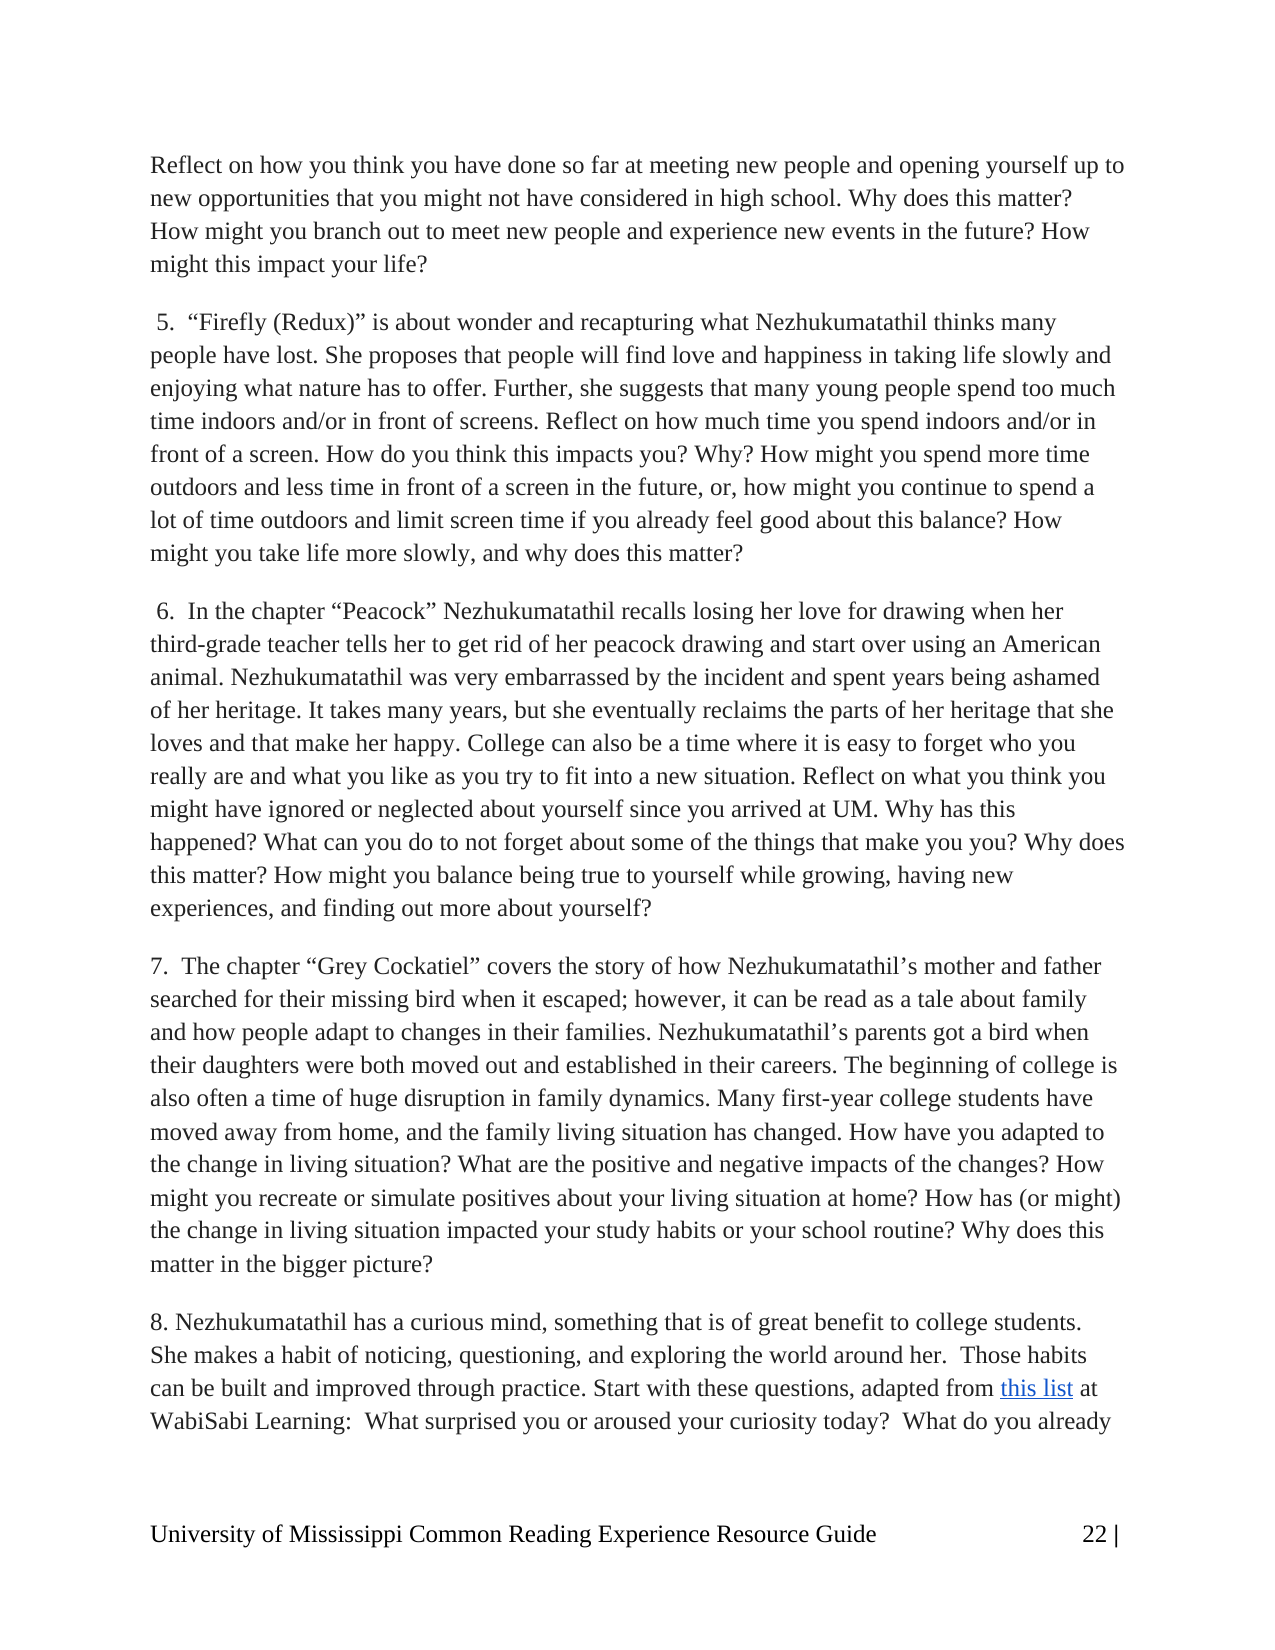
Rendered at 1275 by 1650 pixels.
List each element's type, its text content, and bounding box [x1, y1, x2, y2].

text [150, 179, 1125, 278]
text 6. In the chapter “Peacock” Nezhukumatathil recalls losing her love for drawing when her third-grade teacher tells her to get rid of her peacock drawing and start over using an American animal. Nezhukumatathil was very embarrassed by the incident and spent years being ashamed of her heritage. It takes many years, but she eventually reclaims the parts of her heritage that she loves and that make her happy. College can also be a time where it is easy to forget who you really are and what you like as you try to fit into a new situation. Reflect on what you think you might have ignored or neglected about yourself since you arrived at UM. Why has this happened? What can you do to not forget about some of the things that make you you? Why does this matter? How might you balance being true to yourself while growing, having new experiences, and finding out more about yourself? [150, 596, 1125, 828]
text 7. The chapter “Grey Cockatiel” covers the story of how Nezhukumatathil’s mother and father searched for their missing bird when it escaped; however, it can be read as a tale about family and how people adapt to changes in their families. Nezhukumatathil’s parents got a bird when their daughters were both moved out and established in their careers. The beginning of college is also often a time of huge disruption in family dynamics. Many first-year college students have moved away from home, and the family living situation has changed. How have you adapted to the change in living situation? What are the positive and negative impacts of the changes? How might you recreate or simulate positives about your living situation at home? How has (or might) the change in living situation impacted your study habits or your school routine? Why does this matter in the bigger picture? [150, 951, 1125, 1277]
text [150, 1307, 1125, 1434]
text 6. In the chapter “Peacock” Nezhukumatathil recalls losing her love for drawing when her third-grade teacher tells her to get rid of her peacock drawing and start over using an American animal. Nezhukumatathil was very embarrassed by the incident and spent years being ashamed of her heritage. It takes many years, but she eventually reclaims the parts of her heritage that she loves and that make her happy. College can also be a time where it is easy to forget who you really are and what you like as you try to fit into a new situation. Reflect on what you think you might have ignored or neglected about yourself since you arrived at UM. Why has this happened? What can you do to not forget about some of the things that make you you? Why does this matter? How might you balance being true to yourself while growing, having new experiences, and finding out more about yourself? [150, 856, 1125, 922]
text 5. “Firefly (Redux)” is about wonder and recapturing what Nezhukumatathil thinks many people have lost. She proposes that people will find love and happiness in taking life slowly and enjoying what nature has to offer. Further, she suggests that many young people spend too much time indoors and/or in front of screens. Reflect on how much time you spend indoors and/or in front of a screen. How do you think this impacts you? Why? How might you spend more time outdoors and less time in front of a screen in the future, or, how might you continue to spend a lot of time outdoors and limit screen time if you already feel good about this balance? How might you take life more slowly, and why does this matter? [150, 307, 1125, 567]
